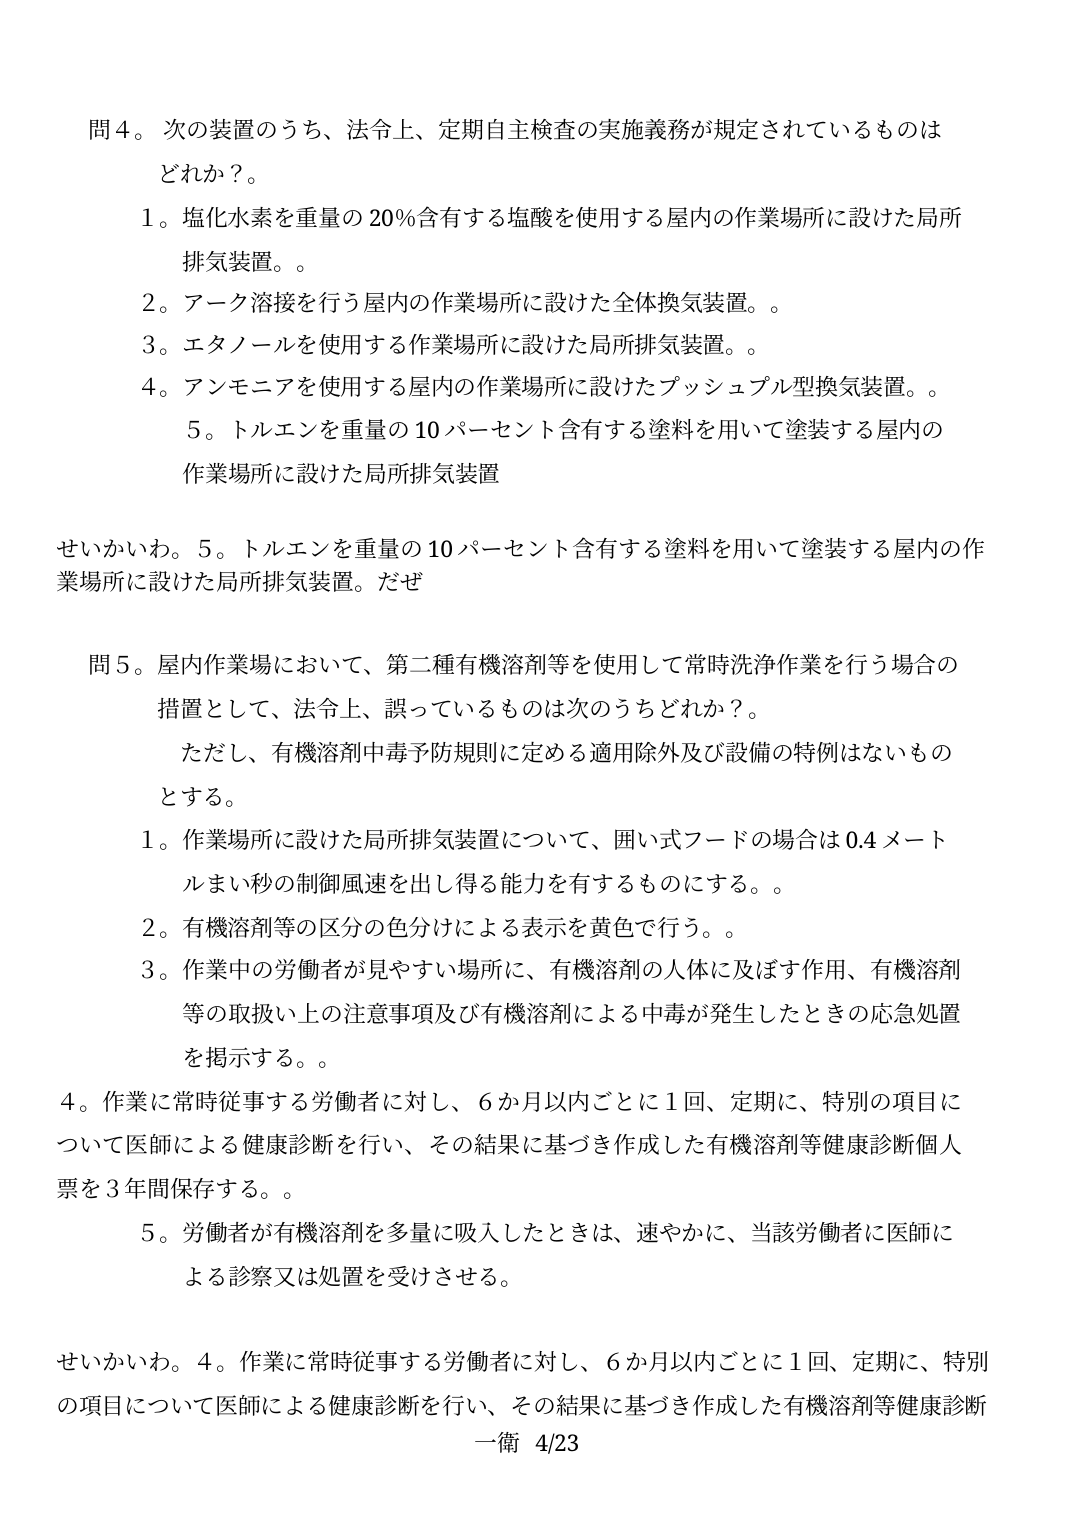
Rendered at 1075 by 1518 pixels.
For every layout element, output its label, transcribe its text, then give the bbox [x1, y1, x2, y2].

text ４。アンモニアを使用する屋内の作業場所に設けたプッシュプル型換気装置。。 [137, 369, 998, 402]
text ４。作業に常時従事する労働者に対し、６か月以内ごとに１回、定期に、特別の項目について医師による健康診断を行い、その結果に基づき作成した有機溶剤等健康診断個人票を３年間保存する。。 [56, 1084, 962, 1204]
text せいかいわ。５。トルエンを重量の10パーセント含有する塗料を用いて塗装する屋内の作業場所に設けた局所排気装置。だぜ [56, 531, 998, 597]
text 問５。屋内作業場において、第二種有機溶剤等を使用して常時洗浄作業を行う場合の措置として、法令上、誤っているものは次のうちどれか？。 [89, 647, 960, 724]
text ５。労働者が有機溶剤を多量に吸入したときは、速やかに、当該労働者に医師による診察又は処置を受けさせる。 [137, 1215, 962, 1292]
text ３。作業中の労働者が見やすい場所に、有機溶剤の人体に及ぼす作用、有機溶剤等の取扱い上の注意事項及び有機溶剤による中毒が発生したときの応急処置を掲示する。。 [137, 952, 962, 1073]
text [56, 1344, 998, 1421]
text 問４。 次の装置のうち、法令上、定期自主検査の実施義務が規定されているものはどれか？。 [89, 112, 960, 189]
text １。作業場所に設けた局所排気装置について、囲い式フードの場合は0.4メートルまい秒の制御風速を出し得る能力を有するものにする。。 [137, 822, 962, 899]
text ただし、有機溶剤中毒予防規則に定める適用除外及び設備の特例はないものとする。 [157, 735, 960, 811]
text ３。エタノールを使用する作業場所に設けた局所排気装置。。 [137, 327, 998, 360]
text ２。アーク溶接を行う屋内の作業場所に設けた全体換気装置。。 [137, 287, 998, 317]
text ２。有機溶剤等の区分の色分けによる表示を黄色で行う。。 [137, 910, 998, 943]
list ５。トルエンを重量の10パーセント含有する塗料を用いて塗装する屋内の作業場所に設けた局所排気装置 [182, 412, 962, 489]
text １。塩化水素を重量の20％含有する塩酸を使用する屋内の作業場所に設けた局所排気装置。。 [137, 199, 962, 276]
